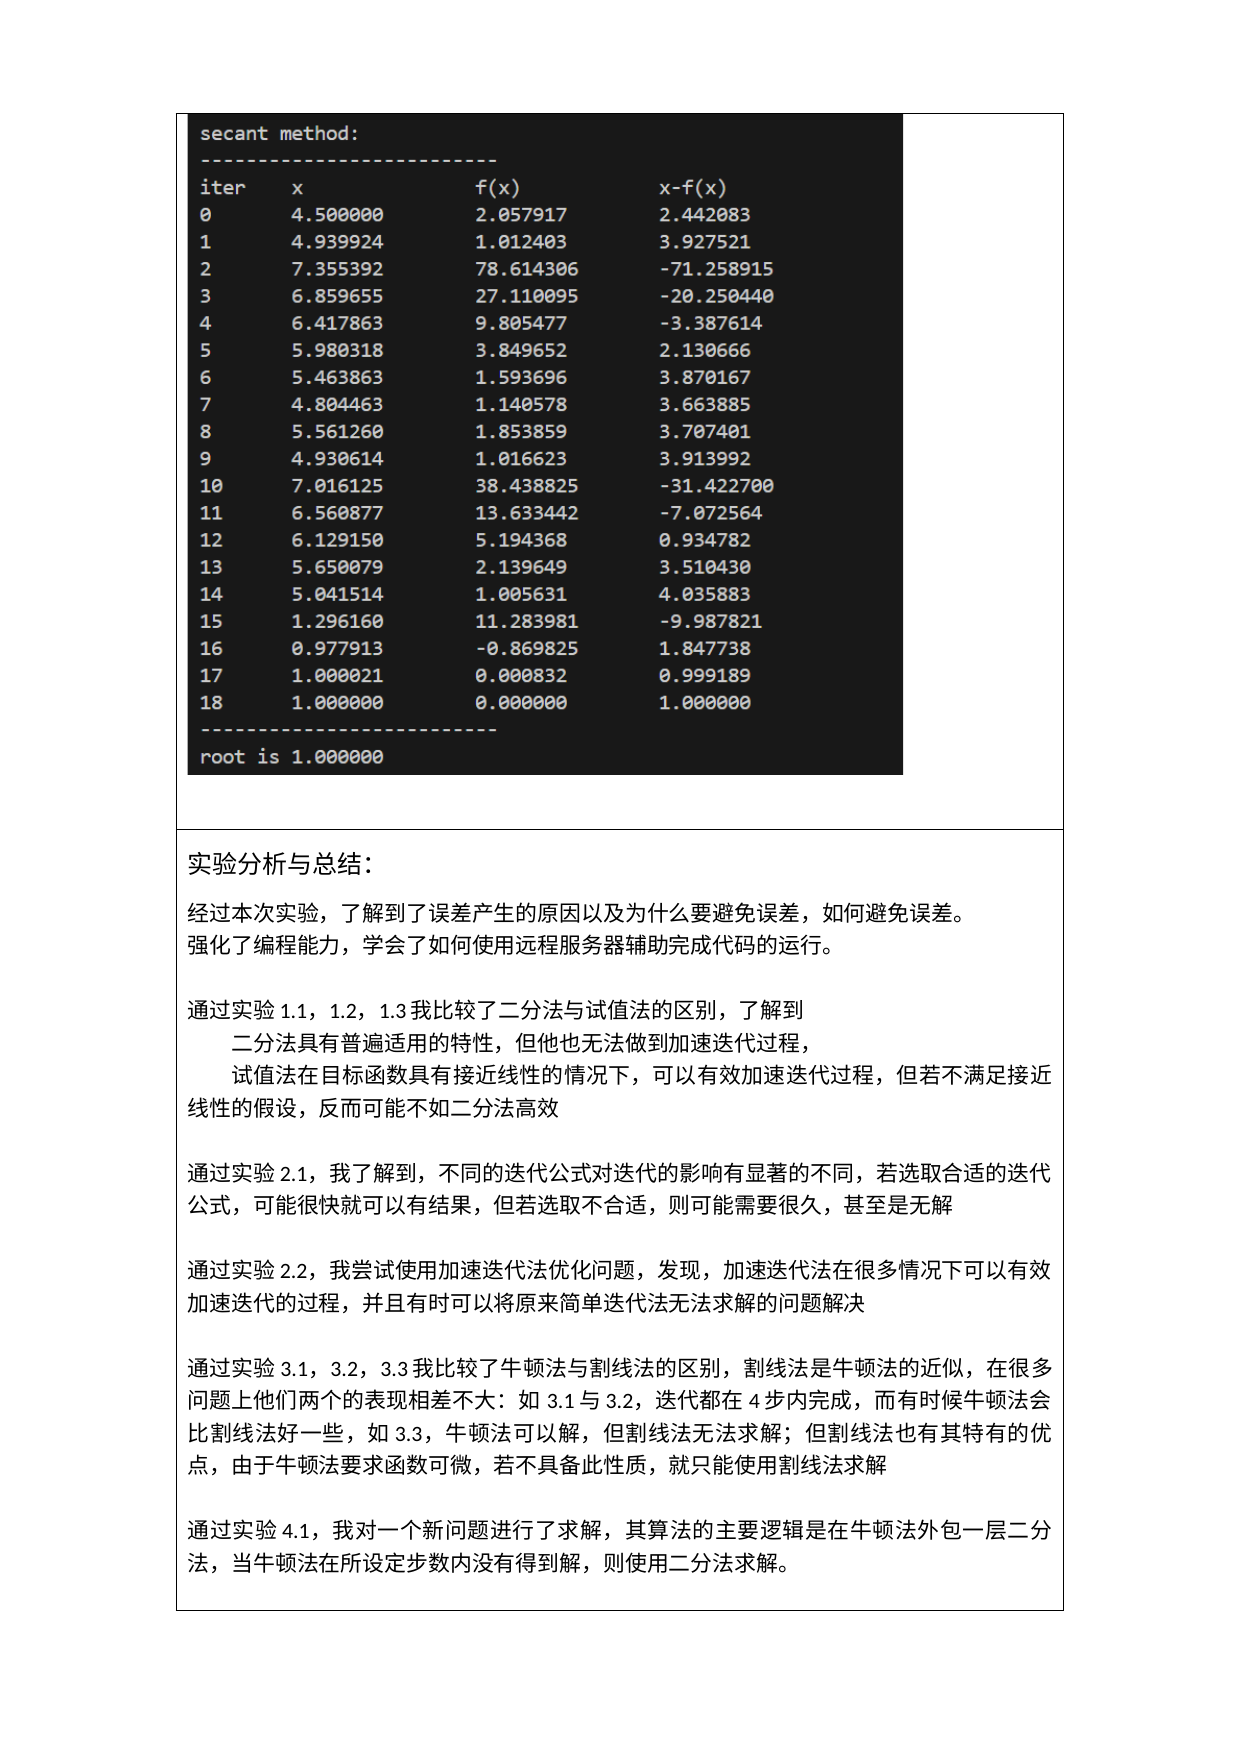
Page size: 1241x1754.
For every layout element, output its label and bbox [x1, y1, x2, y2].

table_cell [177, 830, 1063, 1610]
picture [187, 114, 904, 775]
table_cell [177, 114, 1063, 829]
